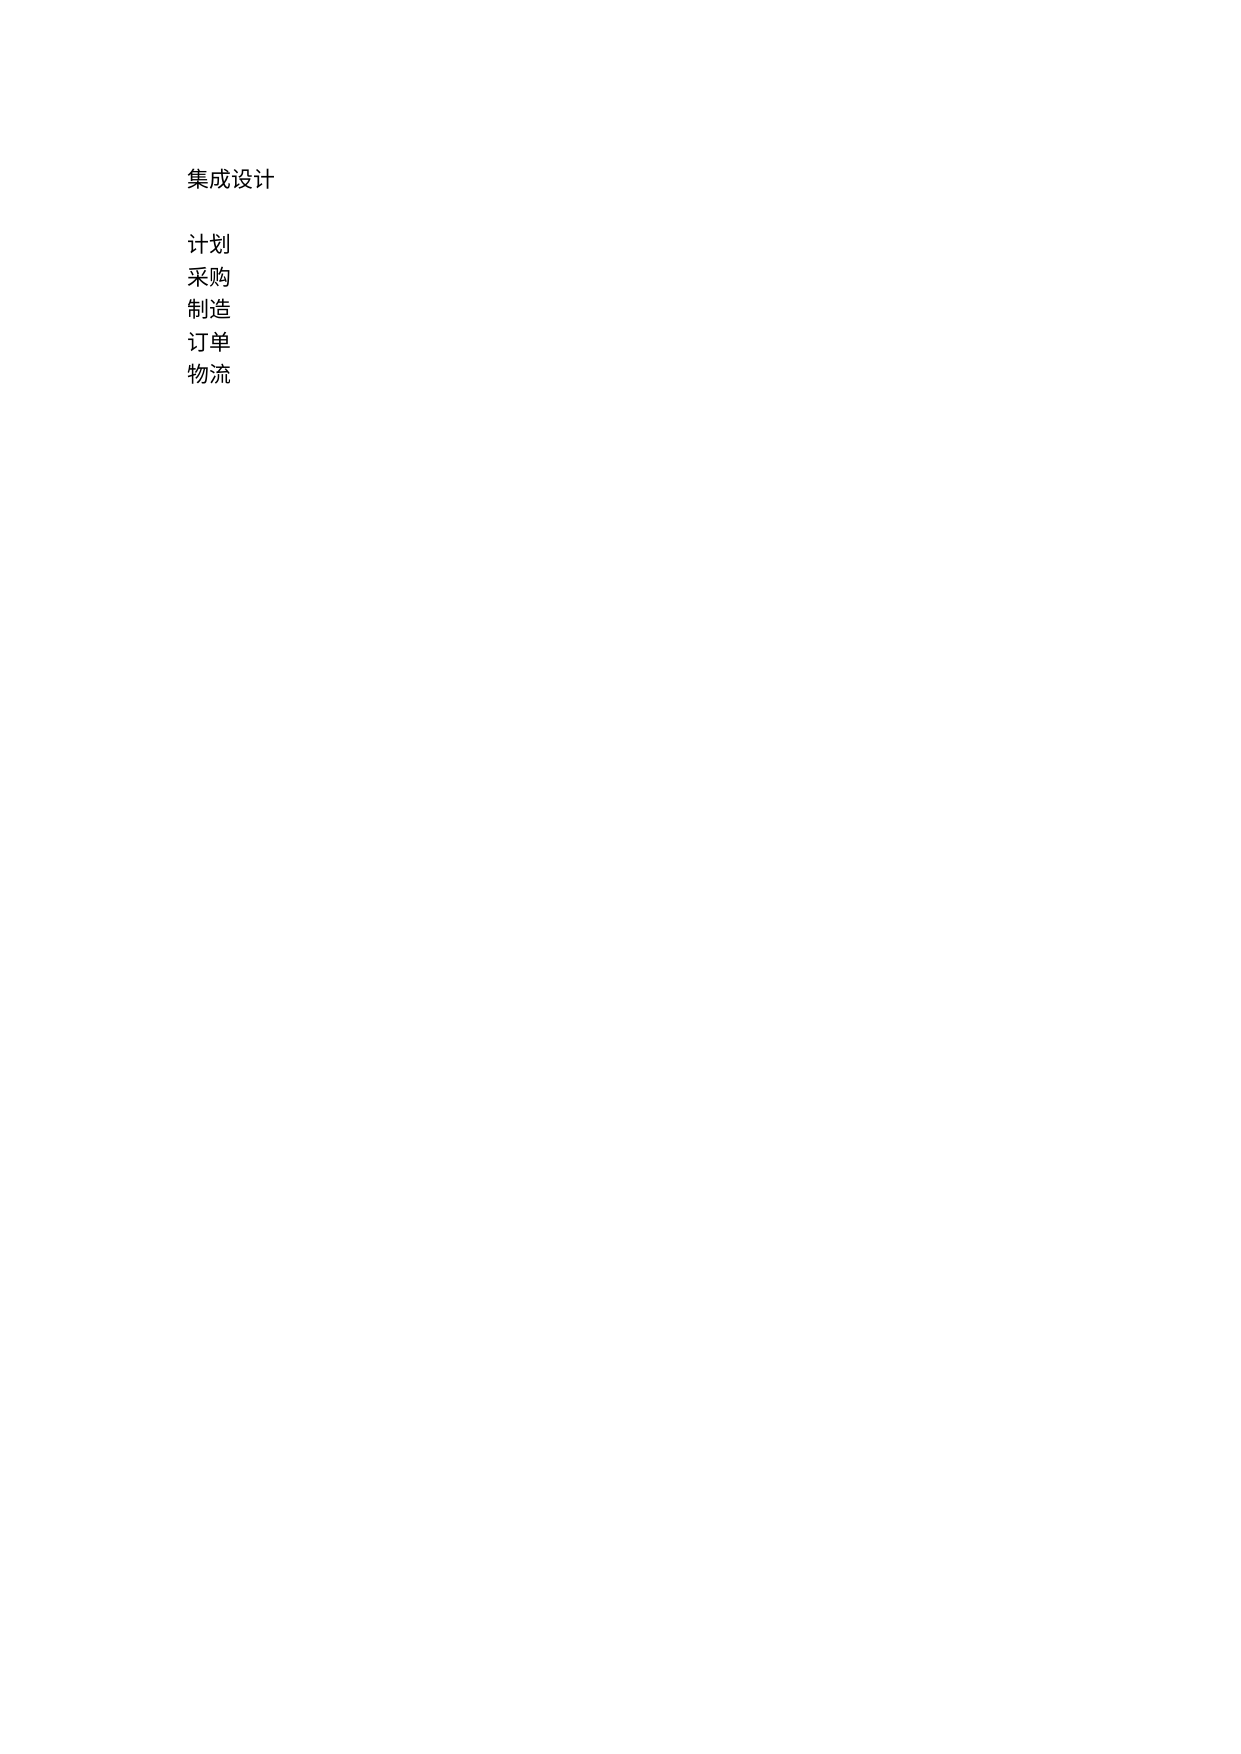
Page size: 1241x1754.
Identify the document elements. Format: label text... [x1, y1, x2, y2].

text 订单 [187, 324, 1053, 357]
text 集成设计 [187, 162, 1053, 194]
text 采购 [187, 259, 1053, 292]
text 计划 [187, 227, 1053, 259]
text 制造 [187, 292, 1053, 324]
text 物流 [187, 357, 1053, 389]
